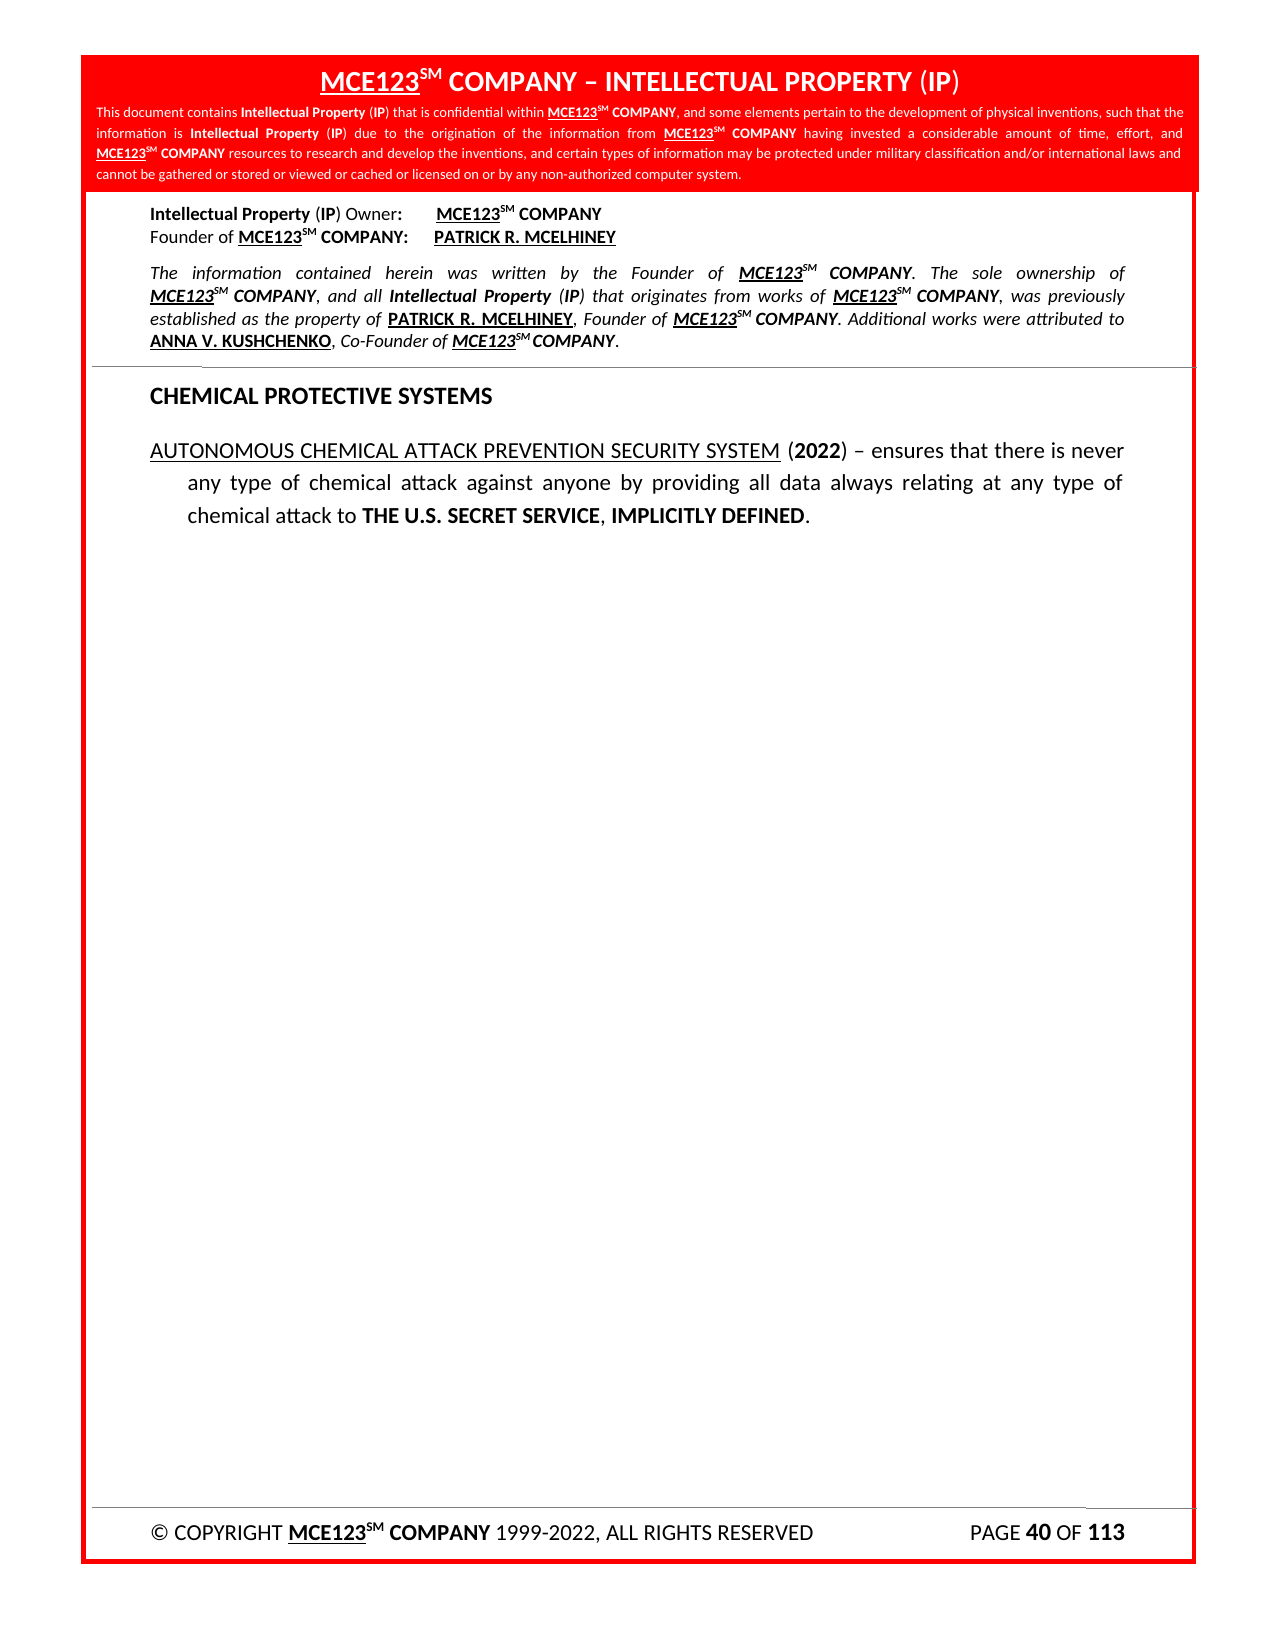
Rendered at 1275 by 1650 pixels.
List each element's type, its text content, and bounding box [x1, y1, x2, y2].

text AUTONOMOUS CHEMICAL ATTACK PREVENTION SECURITY SYSTEM (2022) – ensures that there is never any type of chemical attack against anyone by providing all data always relating at any type of chemical attack to THE U.S. SECRET SERVICE, IMPLICITLY DEFINED. [150, 436, 1125, 529]
text CHEMICAL PROTECTIVE SYSTEMS [150, 381, 1125, 411]
